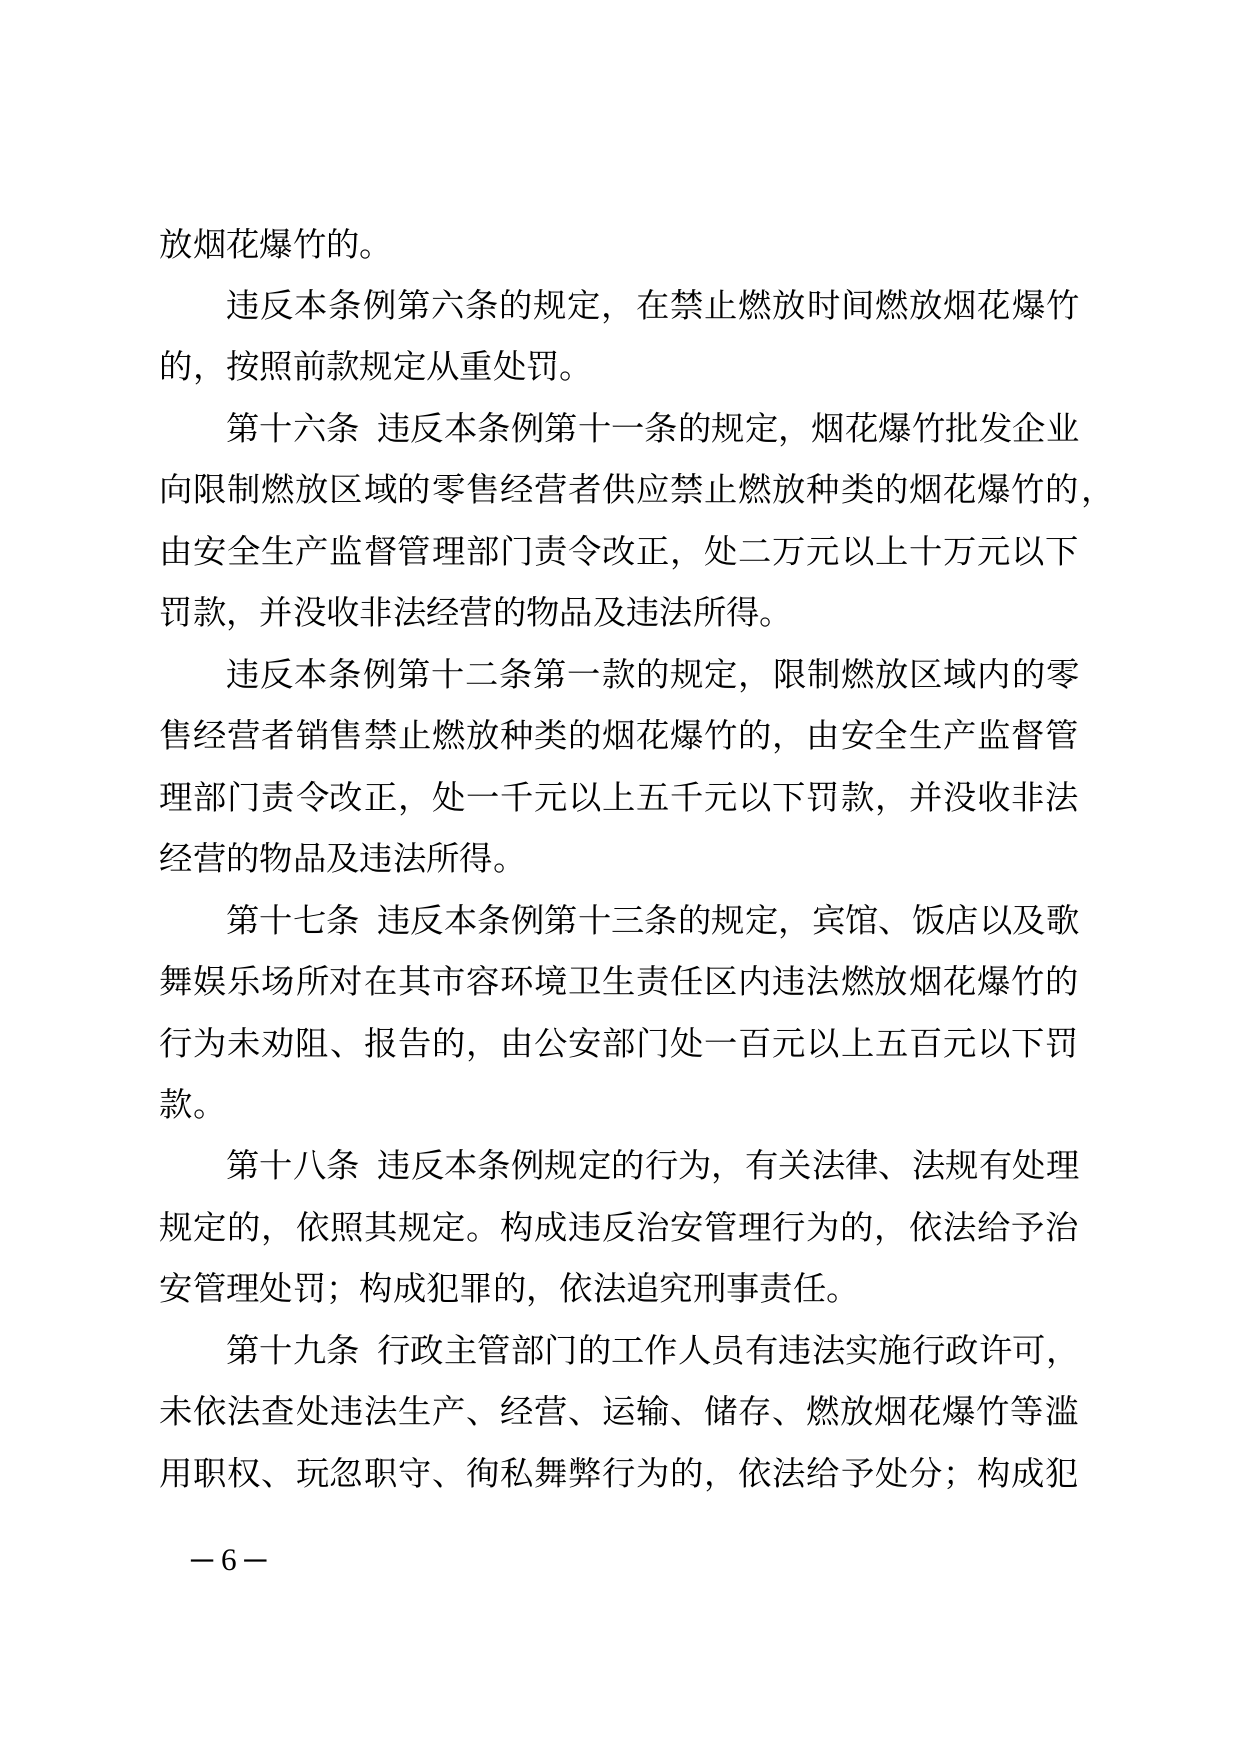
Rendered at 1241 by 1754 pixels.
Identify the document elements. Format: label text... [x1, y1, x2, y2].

text 第十六条 违反本条例第十一条的规定，烟花爆竹批发企业向限制燃放区域的零售经营者供应禁止燃放种类的烟花爆竹的，由安全生产监督管理部门责令改正，处二万元以上十万元以下罚款，并没收非法经营的物品及违法所得。 [159, 391, 1081, 637]
text 违反本条例第六条的规定，在禁止燃放时间燃放烟花爆竹的，按照前款规定从重处罚。 [159, 268, 1081, 391]
text 第十八条 违反本条例规定的行为，有关法律、法规有处理规定的，依照其规定。构成违反治安管理行为的，依法给予治安管理处罚；构成犯罪的，依法追究刑事责任。 [159, 1129, 1081, 1313]
text 第十七条 违反本条例第十三条的规定，宾馆、饭店以及歌舞娱乐场所对在其市容环境卫生责任区内违法燃放烟花爆竹的行为未劝阻、报告的，由公安部门处一百元以上五百元以下罚款。 [159, 883, 1081, 1129]
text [159, 1313, 1081, 1497]
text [159, 207, 1081, 268]
text 违反本条例第十二条第一款的规定，限制燃放区域内的零售经营者销售禁止燃放种类的烟花爆竹的，由安全生产监督管理部门责令改正，处一千元以上五千元以下罚款，并没收非法经营的物品及违法所得。 [159, 637, 1081, 883]
